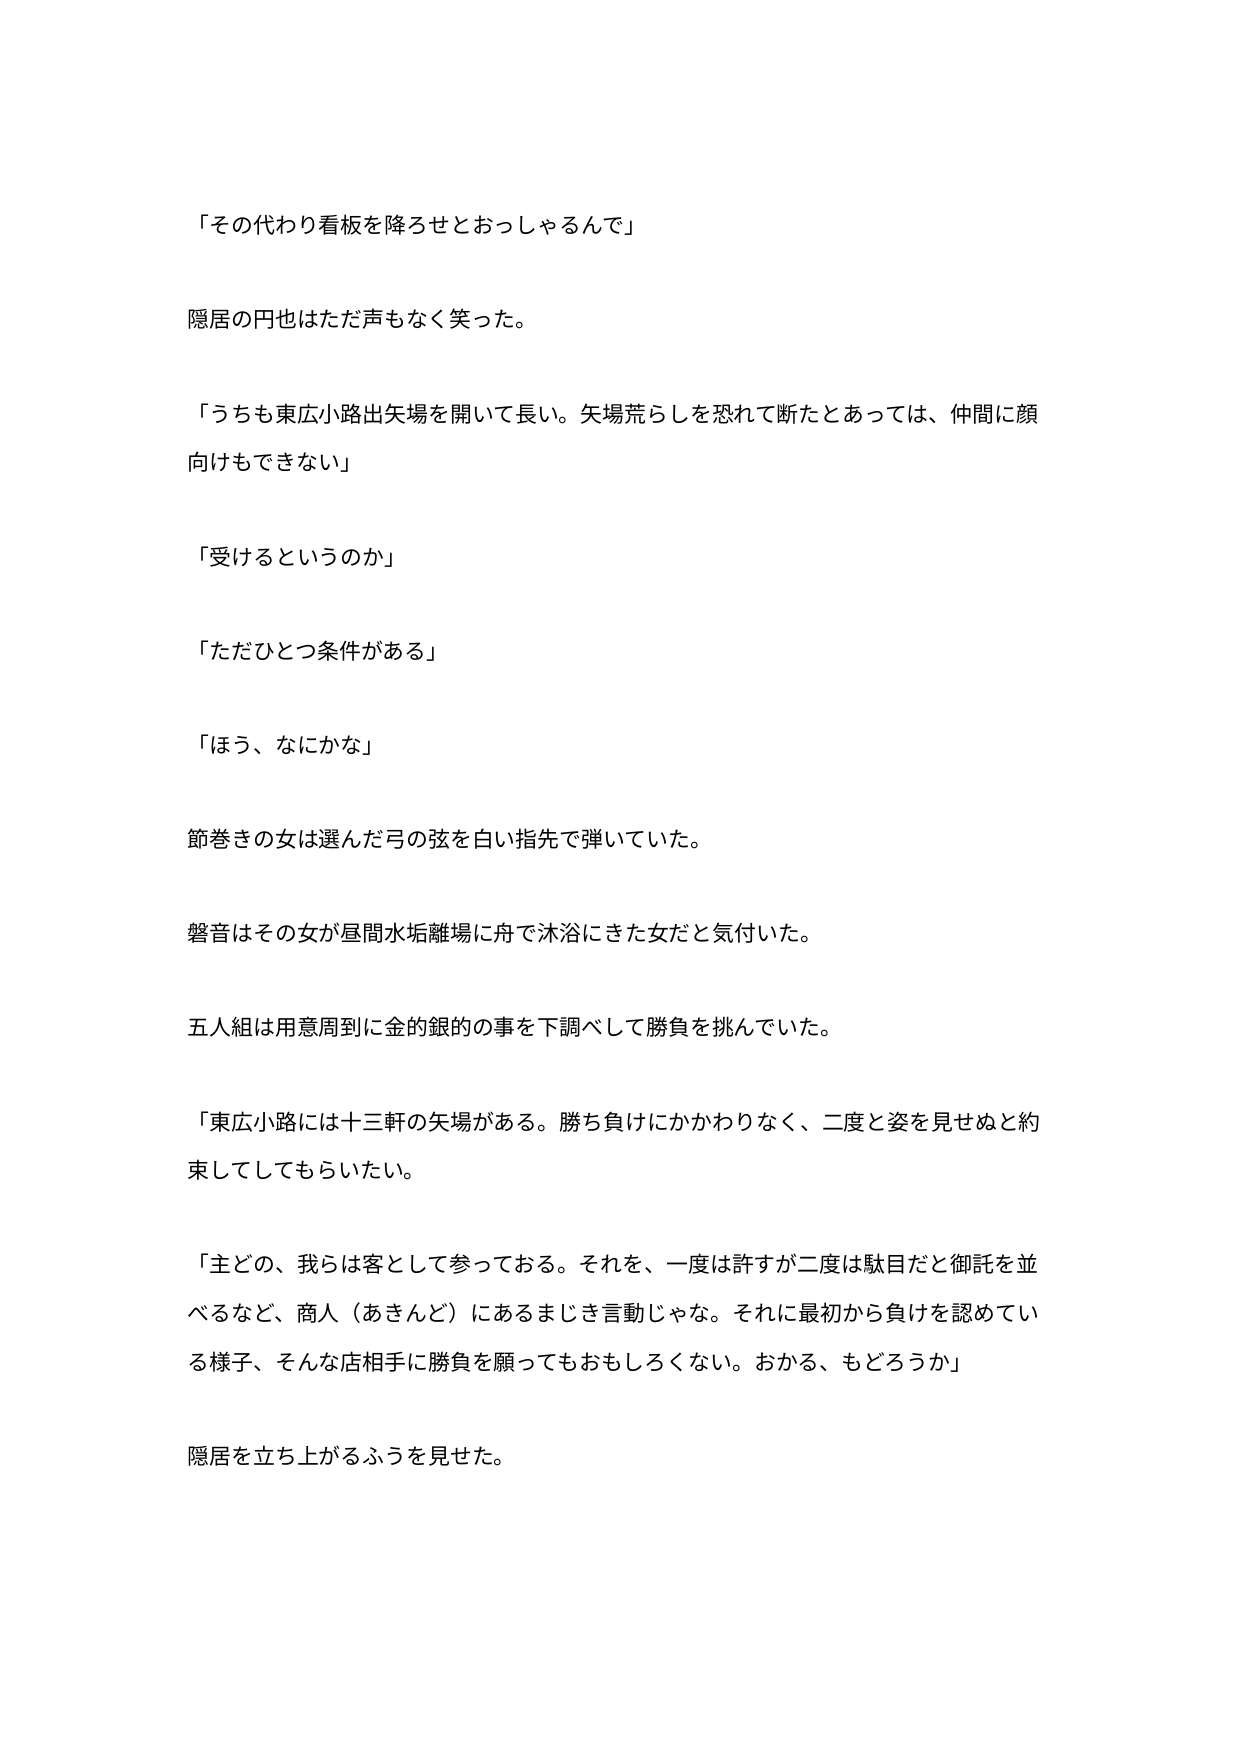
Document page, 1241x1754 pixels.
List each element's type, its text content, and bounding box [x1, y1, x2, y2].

text 「うちも東広小路出矢場を開いて長い。矢場荒らしを恐れて断たとあっては、仲間に顔向けもできない」 [187, 396, 1053, 477]
text 「主どの、我らは客として参っておる。それを、一度は許すが二度は駄目だと御託を並べるなど、商人（あきんど）にあるまじき言動じゃな。それに最初から負けを認めている様子、そんな店相手に勝負を願ってもおもしろくない。おかる、もどろうか」 [187, 1247, 1053, 1377]
text 「受けるというのか」 [187, 539, 1053, 572]
text 節巻きの女は選んだ弓の弦を白い指先で弾いていた。 [187, 822, 1053, 854]
text 五人組は用意周到に金的銀的の事を下調べして勝負を挑んでいた。 [187, 1010, 1053, 1042]
text 「ただひとつ条件がある」 [187, 633, 1053, 666]
text 隠居を立ち上がるふうを見せた。 [187, 1439, 1053, 1471]
text 「東広小路には十三軒の矢場がある。勝ち負けにかかわりなく、二度と姿を見せぬと約束してしてもらいたい。 [187, 1104, 1053, 1185]
text 磐音はその女が昼間水垢離場に舟で沐浴にきた女だと気付いた。 [187, 916, 1053, 948]
text 「ほう、なにかな」 [187, 727, 1053, 760]
text 隠居の円也はただ声もなく笑った。 [187, 302, 1053, 334]
text 「その代わり看板を降ろせとおっしゃるんで」 [187, 208, 1053, 240]
